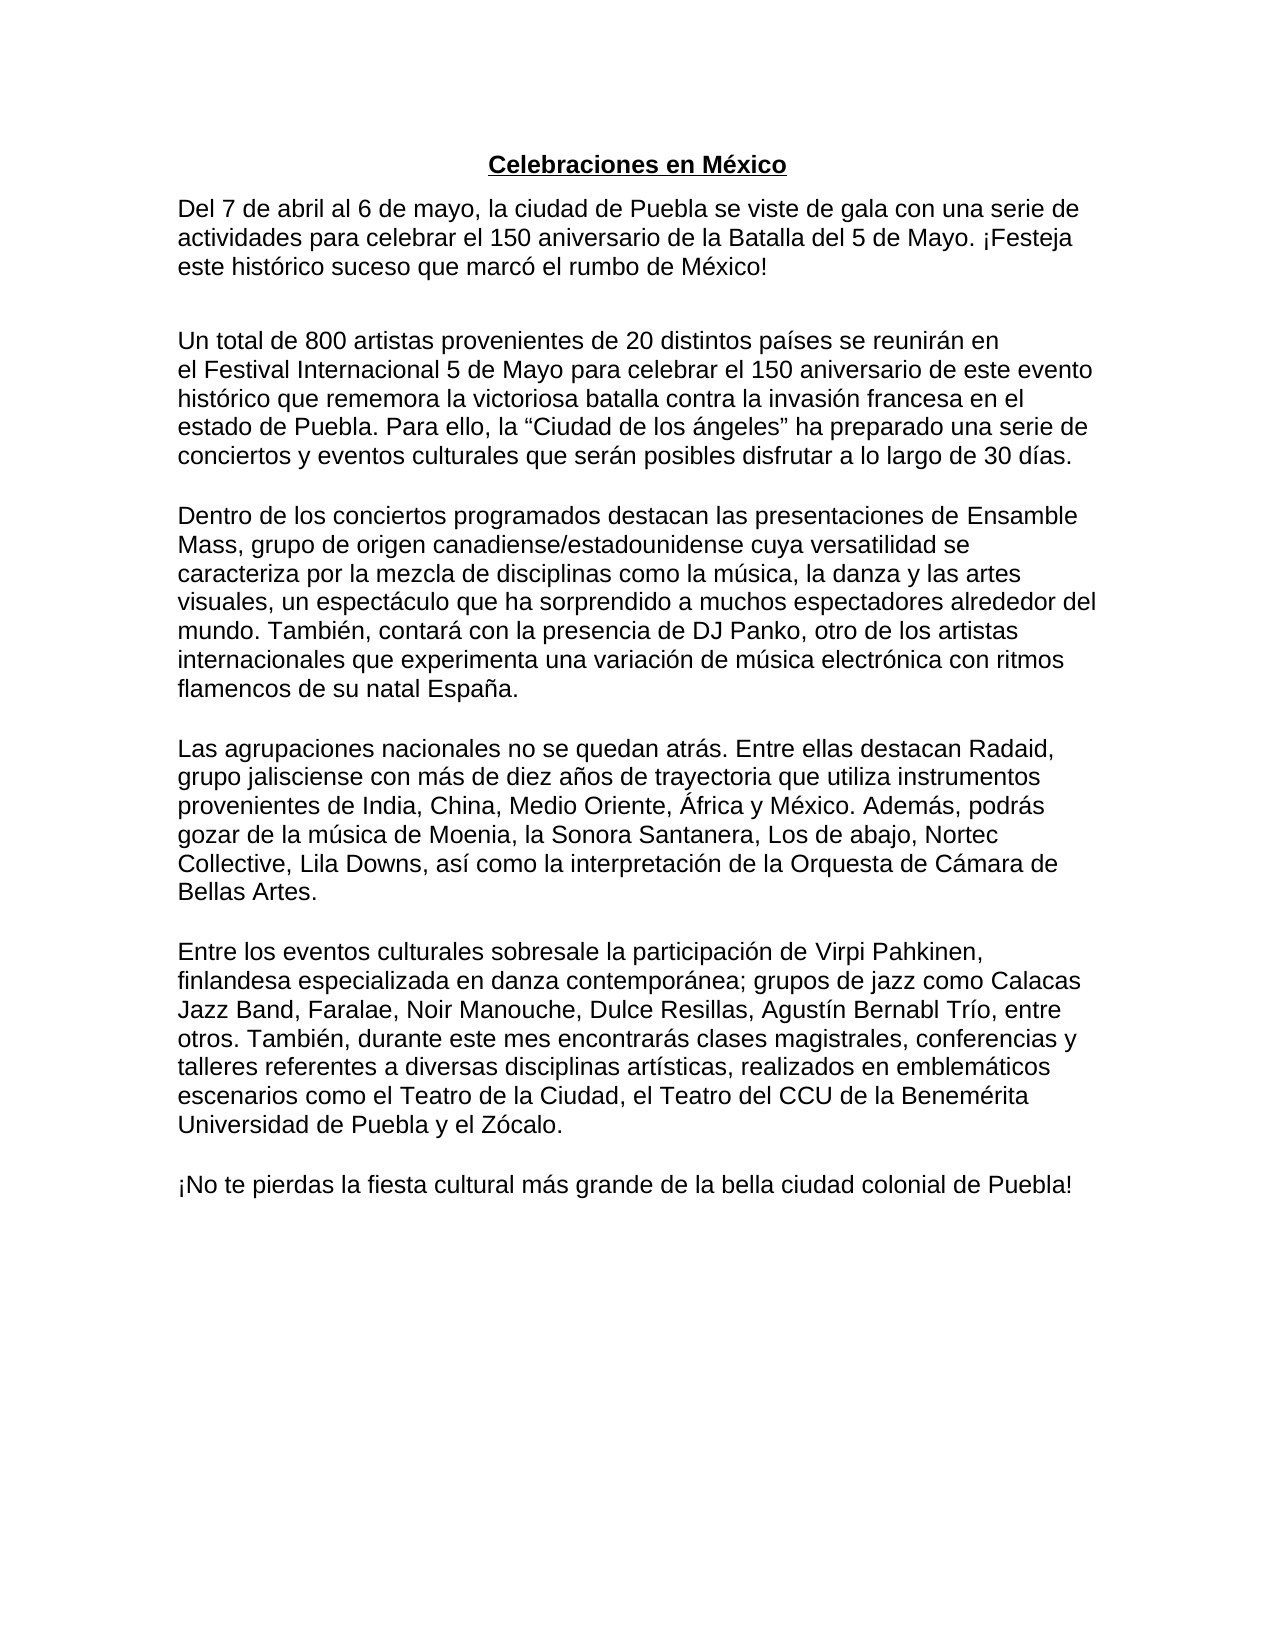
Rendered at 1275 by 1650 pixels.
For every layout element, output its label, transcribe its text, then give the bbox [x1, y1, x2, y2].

text Del 7 de abril al 6 de mayo, la ciudad de Puebla se viste de gala con una serie de actividades para celebrar el 150 aniversario de la Batalla del 5 de Mayo. ¡Festeja este histórico suceso que marcó el rumbo de México! [177, 194, 1098, 281]
text Celebraciones en México [177, 148, 1098, 179]
text Las agrupaciones nacionales no se quedan atrás. Entre ellas destacan Radaid, grupo jalisciense con más de diez años de trayectoria que utiliza instrumentos provenientes de India, China, Medio Oriente, África y México. Además, podrás gozar de la música de Moenia, la Sonora Santanera, Los de abajo, Nortec Collective, Lila Downs, así como la interpretación de la Orquesta de Cámara de Bellas Artes. [177, 733, 1098, 906]
text Dentro de los conciertos programados destacan las presentaciones de Ensamble Mass, grupo de origen canadiense/estadounidense cuya versatilidad se caracteriza por la mezcla de disciplinas como la música, la danza y las artes visuales, un espectáculo que ha sorprendido a muchos espectadores alrededor del mundo. También, contará con la presencia de DJ Panko, otro de los artistas internacionales que experimenta una variación de música electrónica con ritmos flamencos de su natal España. [177, 501, 1098, 702]
text ¡No te pierdas la fiesta cultural más grande de la bella ciudad colonial de Puebla! [177, 1170, 1098, 1198]
text Entre los eventos culturales sobresale la participación de Virpi Pahkinen, finlandesa especializada en danza contemporánea; grupos de jazz como Calacas Jazz Band, Faralae, Noir Manouche, Dulce Resillas, Agustín Bernabl Trío, entre otros. También, durante este mes encontrarás clases magistrales, conferencias y talleres referentes a diversas disciplinas artísticas, realizados en emblemáticos escenarios como el Teatro de la Ciudad, el Teatro del CCU de la Benemérita Universidad de Puebla y el Zócalo. [177, 937, 1098, 1138]
text Un total de 800 artistas provenientes de 20 distintos países se reunirán en el Festival Internacional 5 de Mayo para celebrar el 150 aniversario de este evento histórico que rememora la victoriosa batalla contra la invasión francesa en el estado de Puebla. Para ello, la “Ciudad de los ángeles” ha preparado una serie de conciertos y eventos culturales que serán posibles disfrutar a lo largo de 30 días. [177, 326, 1098, 470]
